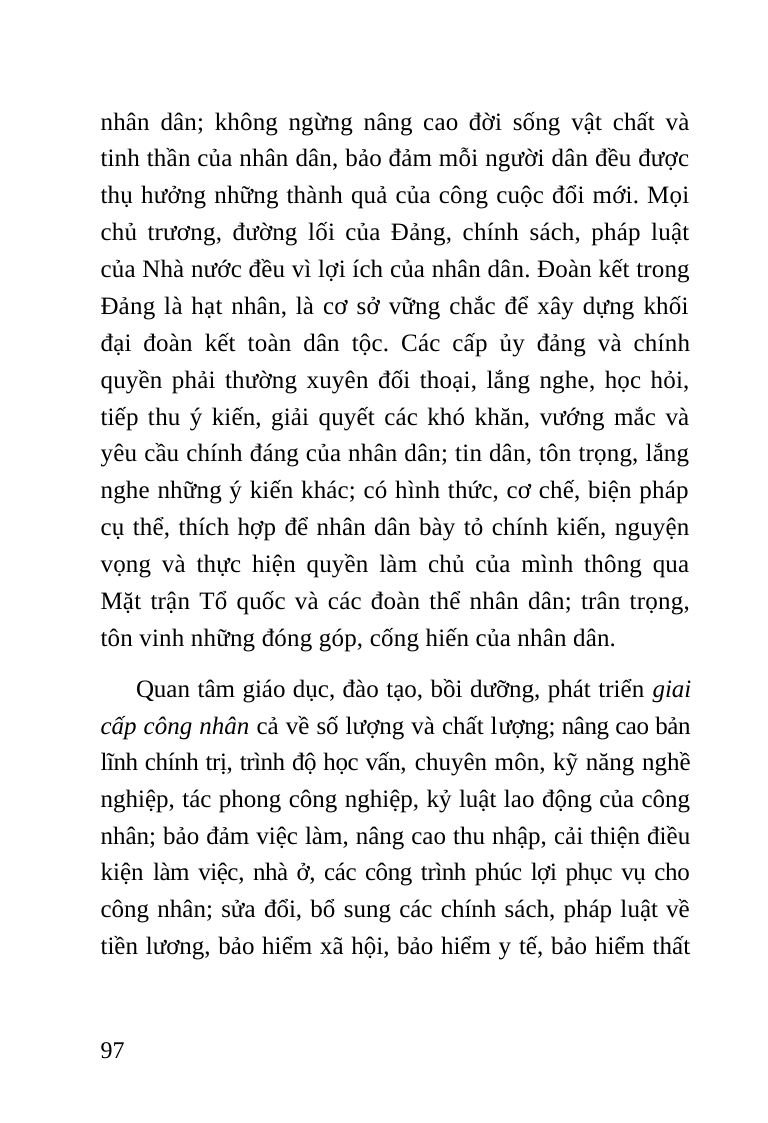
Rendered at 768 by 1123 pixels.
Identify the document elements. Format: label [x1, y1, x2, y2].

text [100, 100, 691, 653]
text [100, 668, 691, 961]
